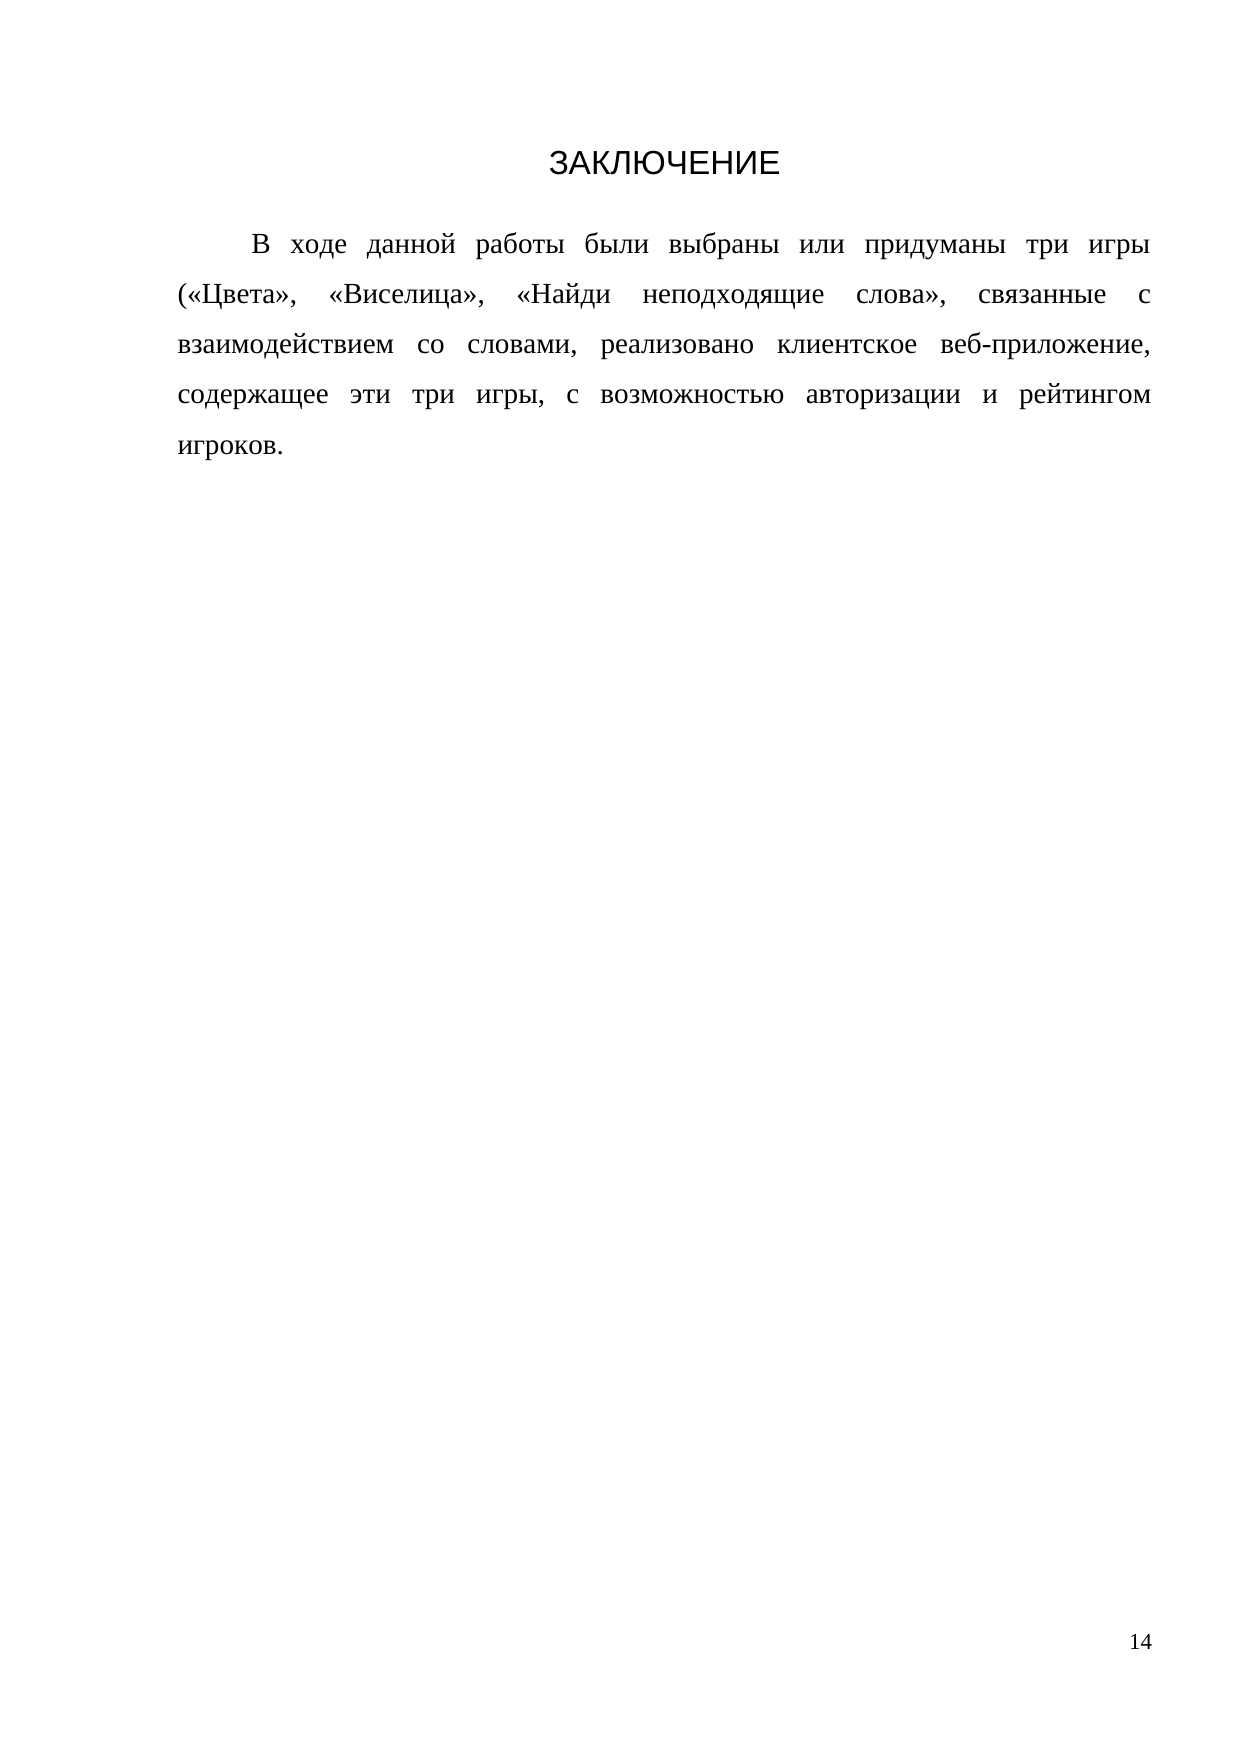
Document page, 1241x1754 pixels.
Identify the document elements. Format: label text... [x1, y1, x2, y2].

text Заключение [177, 143, 1152, 182]
text В ходе данной работы были выбраны или придуманы три игры («Цвета», «Виселица», «Найди неподходящие слова», связанные с взаимодействием со словами, реализовано клиентское веб-приложение, содержащее эти три игры, с возможностью авторизации и рейтингом игроков. [177, 226, 1152, 461]
